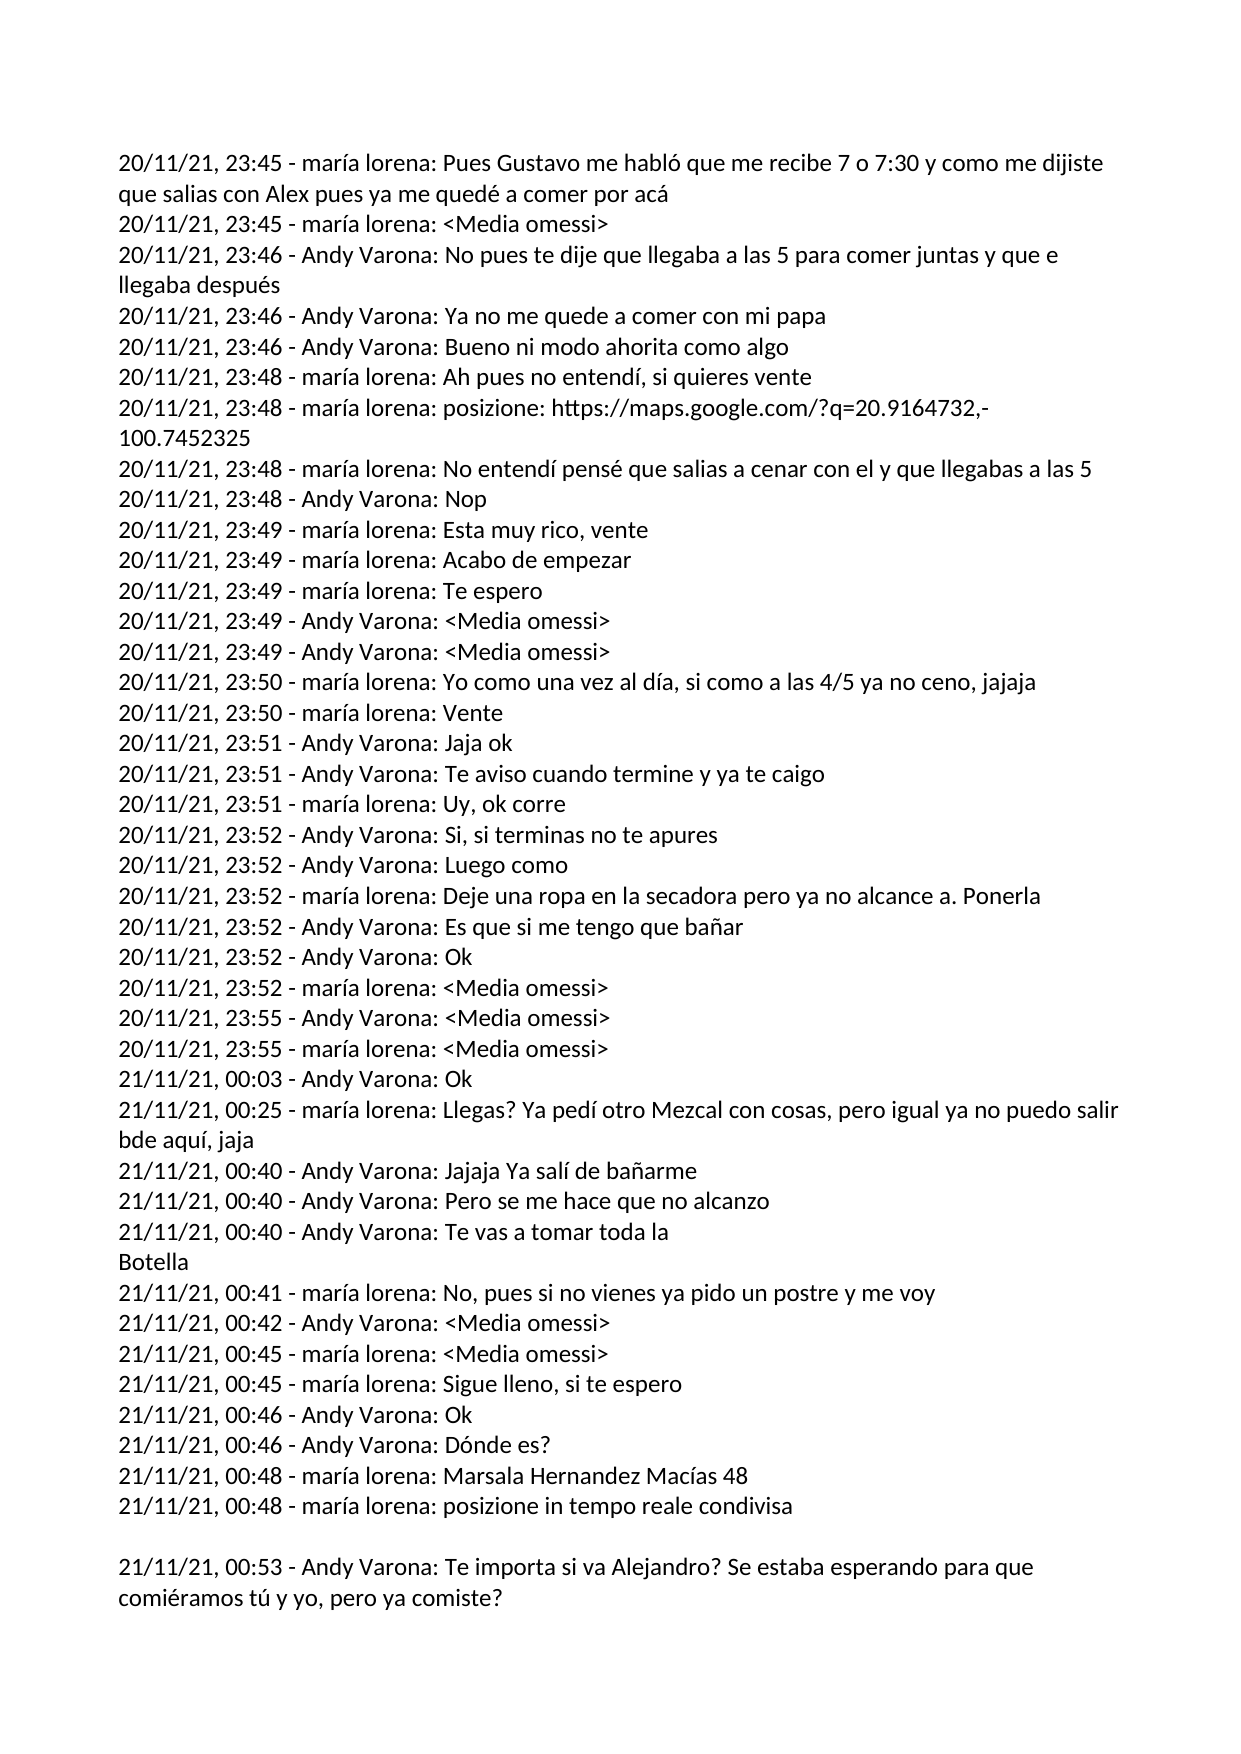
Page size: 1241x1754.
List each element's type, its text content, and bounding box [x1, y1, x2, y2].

text 20/11/21, 23:51 - Andy Varona: Jaja ok [118, 727, 1122, 758]
text 20/11/21, 23:49 - maría lorena: Te espero [118, 575, 1122, 605]
text 20/11/21, 23:51 - maría lorena: Uy, ok corre [118, 788, 1122, 819]
text 20/11/21, 23:49 - Andy Varona: <Media omessi> [118, 605, 1122, 636]
text 21/11/21, 00:45 - maría lorena: Sigue lleno, si te espero [118, 1368, 1122, 1399]
text 21/11/21, 00:40 - Andy Varona: Te vas a tomar toda la [118, 1216, 1122, 1246]
text 20/11/21, 23:49 - Andy Varona: <Media omessi> [118, 636, 1122, 666]
text 20/11/21, 23:49 - maría lorena: Acabo de empezar [118, 544, 1122, 575]
text 20/11/21, 23:55 - Andy Varona: <Media omessi> [118, 1002, 1122, 1033]
text 20/11/21, 23:49 - maría lorena: Esta muy rico, vente [118, 514, 1122, 544]
text 21/11/21, 00:42 - Andy Varona: <Media omessi> [118, 1307, 1122, 1338]
text 21/11/21, 00:03 - Andy Varona: Ok [118, 1063, 1122, 1094]
text 21/11/21, 00:46 - Andy Varona: Ok [118, 1399, 1122, 1429]
text 20/11/21, 23:46 - Andy Varona: Ya no me quede a comer con mi papa [118, 300, 1122, 331]
text 21/11/21, 00:48 - maría lorena: Marsala Hernandez Macías 48 [118, 1460, 1122, 1491]
text 21/11/21, 00:41 - maría lorena: No, pues si no vienes ya pido un postre y me voy [118, 1277, 1122, 1307]
text 20/11/21, 23:46 - Andy Varona: No pues te dije que llegaba a las 5 para comer juntas y que e llegaba después [118, 239, 1122, 300]
text 20/11/21, 23:51 - Andy Varona: Te aviso cuando termine y ya te caigo [118, 758, 1122, 788]
text 21/11/21, 00:45 - maría lorena: <Media omessi> [118, 1338, 1122, 1368]
text 20/11/21, 23:52 - Andy Varona: Luego como [118, 849, 1122, 880]
text 21/11/21, 00:40 - Andy Varona: Pero se me hace que no alcanzo [118, 1185, 1122, 1216]
text 20/11/21, 23:45 - maría lorena: Pues Gustavo me habló que me recibe 7 o 7:30 y como me dijiste que salias con Alex pues ya me quedé a comer por acá [118, 148, 1122, 209]
text Botella [118, 1246, 1122, 1277]
text 21/11/21, 00:25 - maría lorena: Llegas? Ya pedí otro Mezcal con cosas, pero igual ya no puedo salir bde aquí, jaja [118, 1094, 1122, 1155]
text 21/11/21, 00:40 - Andy Varona: Jajaja Ya salí de bañarme [118, 1155, 1122, 1185]
text 20/11/21, 23:48 - maría lorena: posizione: https://maps.google.com/?q=20.9164732,-100.7452325 [118, 392, 1122, 453]
text 20/11/21, 23:50 - maría lorena: Vente [118, 697, 1122, 727]
text 20/11/21, 23:48 - maría lorena: Ah pues no entendí, si quieres vente [118, 361, 1122, 392]
text 20/11/21, 23:45 - maría lorena: <Media omessi> [118, 209, 1122, 239]
text 20/11/21, 23:50 - maría lorena: Yo como una vez al día, si como a las 4/5 ya no ceno, jajaja [118, 666, 1122, 697]
text 20/11/21, 23:55 - maría lorena: <Media omessi> [118, 1033, 1122, 1063]
text 20/11/21, 23:52 - Andy Varona: Es que si me tengo que bañar [118, 911, 1122, 941]
text 20/11/21, 23:48 - Andy Varona: Nop [118, 483, 1122, 514]
text 20/11/21, 23:52 - maría lorena: <Media omessi> [118, 972, 1122, 1002]
text 20/11/21, 23:52 - Andy Varona: Si, si terminas no te apures [118, 819, 1122, 849]
text 20/11/21, 23:48 - maría lorena: No entendí pensé que salias a cenar con el y que llegabas a las 5 [118, 453, 1122, 483]
text 21/11/21, 00:48 - maría lorena: posizione in tempo reale condivisa [118, 1491, 1122, 1521]
text 20/11/21, 23:46 - Andy Varona: Bueno ni modo ahorita como algo [118, 331, 1122, 361]
text 21/11/21, 00:46 - Andy Varona: Dónde es? [118, 1429, 1122, 1460]
text 20/11/21, 23:52 - maría lorena: Deje una ropa en la secadora pero ya no alcance a. Ponerla [118, 880, 1122, 911]
text 20/11/21, 23:52 - Andy Varona: Ok [118, 941, 1122, 972]
text 21/11/21, 00:53 - Andy Varona: Te importa si va Alejandro? Se estaba esperando para que comiéramos tú y yo, pero ya comiste? [118, 1552, 1122, 1613]
